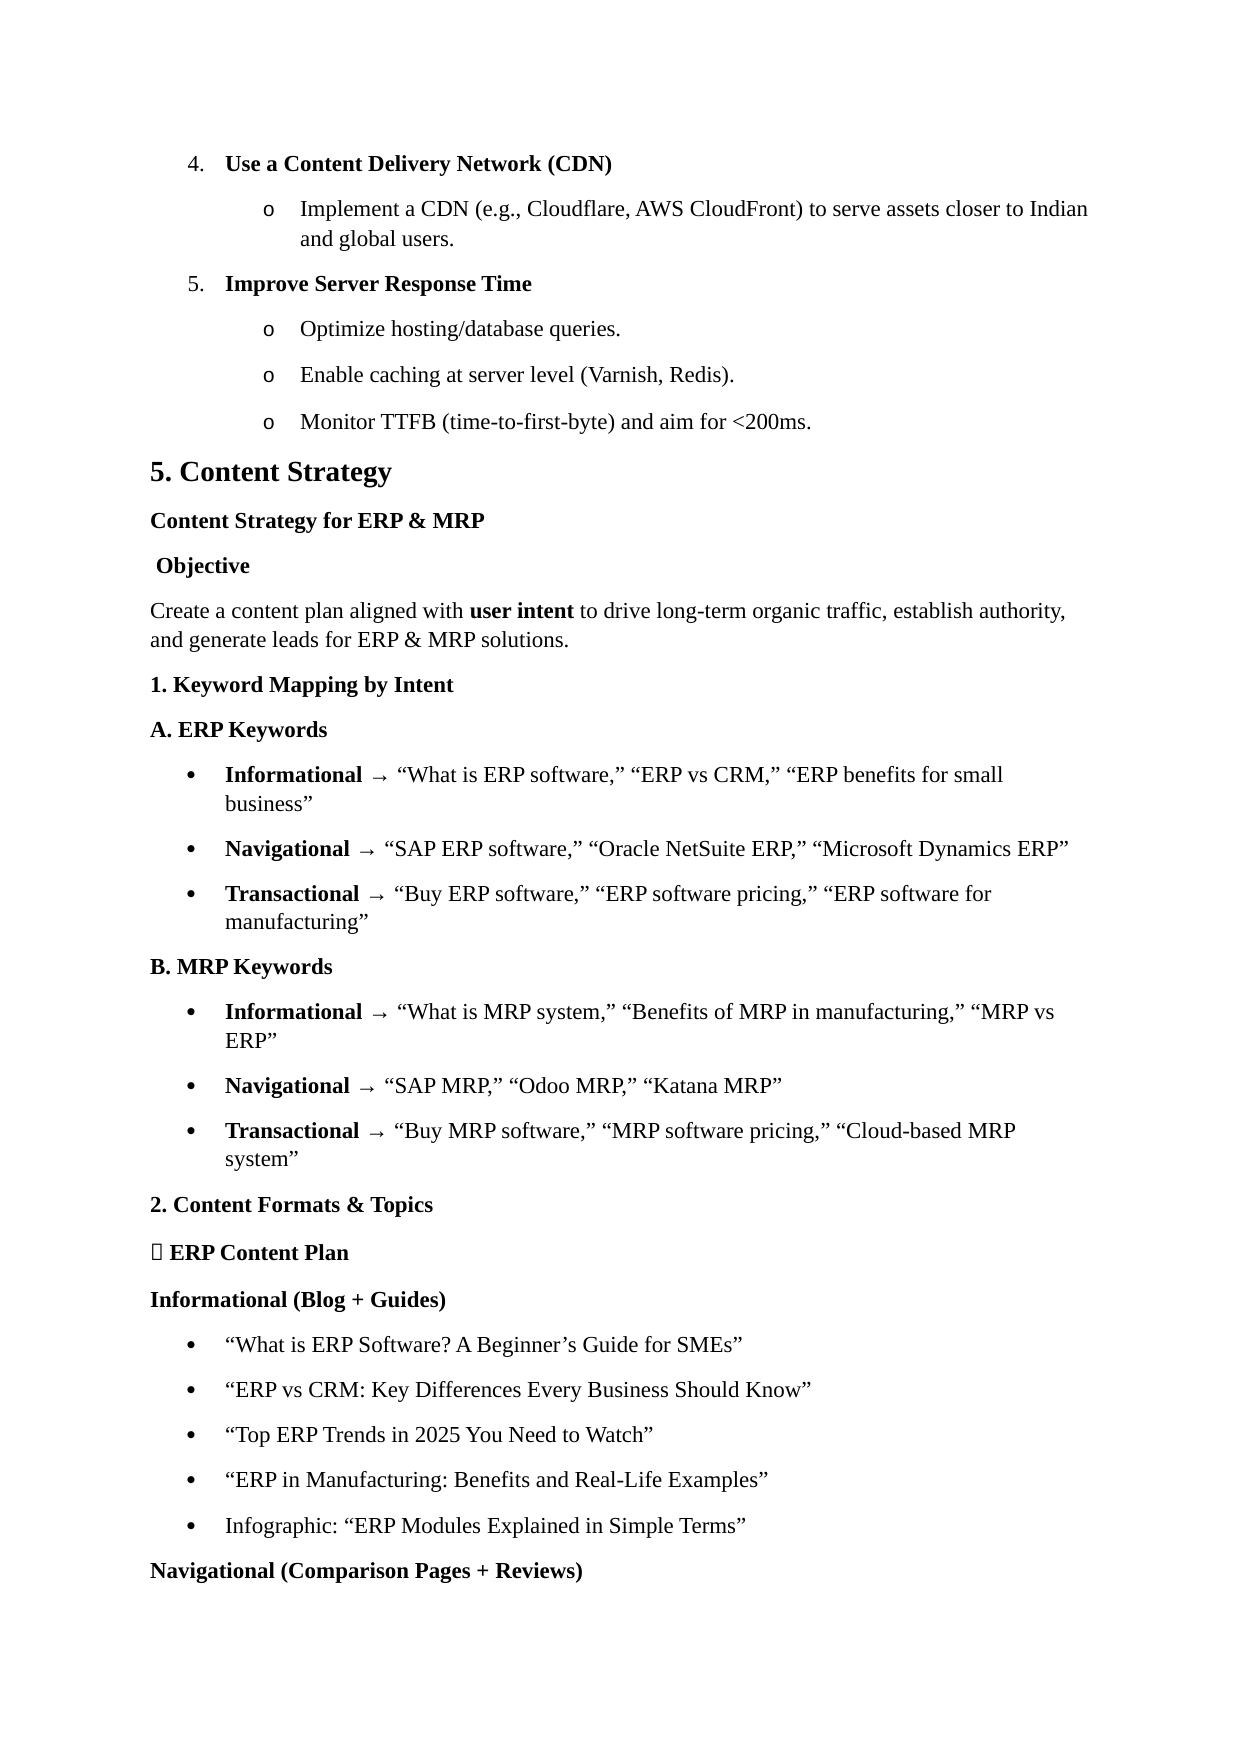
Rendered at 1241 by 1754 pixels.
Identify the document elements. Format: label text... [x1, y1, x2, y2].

list “ERP in Manufacturing: Benefits and Real-Life Examples” [187, 1467, 1090, 1493]
text Content Strategy for ERP & MRP [150, 507, 1090, 533]
list Informational → “What is ERP software,” “ERP vs CRM,” “ERP benefits for small business” [187, 761, 1090, 816]
list Optimize hosting/database queries. [262, 315, 1090, 343]
text Navigational (Comparison Pages + Reviews) [150, 1557, 1090, 1583]
list Enable caching at server level (Varnish, Redis). [262, 361, 1090, 389]
list Monitor TTFB (time-to-first-byte) and aim for <200ms. [262, 408, 1090, 436]
text A. ERP Keywords [150, 716, 1090, 742]
list Informational → “What is MRP system,” “Benefits of MRP in manufacturing,” “MRP vs ERP” [187, 998, 1090, 1053]
list Implement a CDN (e.g., Cloudflare, AWS CloudFront) to serve assets closer to Indian and global users. [262, 195, 1090, 251]
text 🔹 ERP Content Plan [150, 1236, 1090, 1267]
list Navigational → “SAP ERP software,” “Oracle NetSuite ERP,” “Microsoft Dynamics ERP” [187, 835, 1090, 861]
text Create a content plan aligned with user intent to drive long-term organic traffic, establish authority, and generate leads for ERP & MRP solutions. [150, 597, 1090, 652]
text Objective [150, 552, 1090, 579]
list Navigational → “SAP MRP,” “Odoo MRP,” “Katana MRP” [187, 1072, 1090, 1098]
text 2. Content Formats & Topics [150, 1191, 1090, 1217]
list Use a Content Delivery Network (CDN) [187, 150, 1090, 176]
list “Top ERP Trends in 2025 You Need to Watch” [187, 1421, 1090, 1448]
list “ERP vs CRM: Key Differences Every Business Should Know” [187, 1376, 1090, 1403]
list Transactional → “Buy ERP software,” “ERP software pricing,” “ERP software for manufacturing” [187, 880, 1090, 934]
list Transactional → “Buy MRP software,” “MRP software pricing,” “Cloud-based MRP system” [187, 1117, 1090, 1172]
text 5. Content Strategy [150, 454, 1090, 488]
text 1. Keyword Mapping by Intent [150, 671, 1090, 697]
list Infographic: “ERP Modules Explained in Simple Terms” [187, 1512, 1090, 1538]
list Improve Server Response Time [187, 270, 1090, 296]
text Informational (Blog + Guides) [150, 1286, 1090, 1312]
list “What is ERP Software? A Beginner’s Guide for SMEs” [187, 1331, 1090, 1358]
text B. MRP Keywords [150, 953, 1090, 980]
